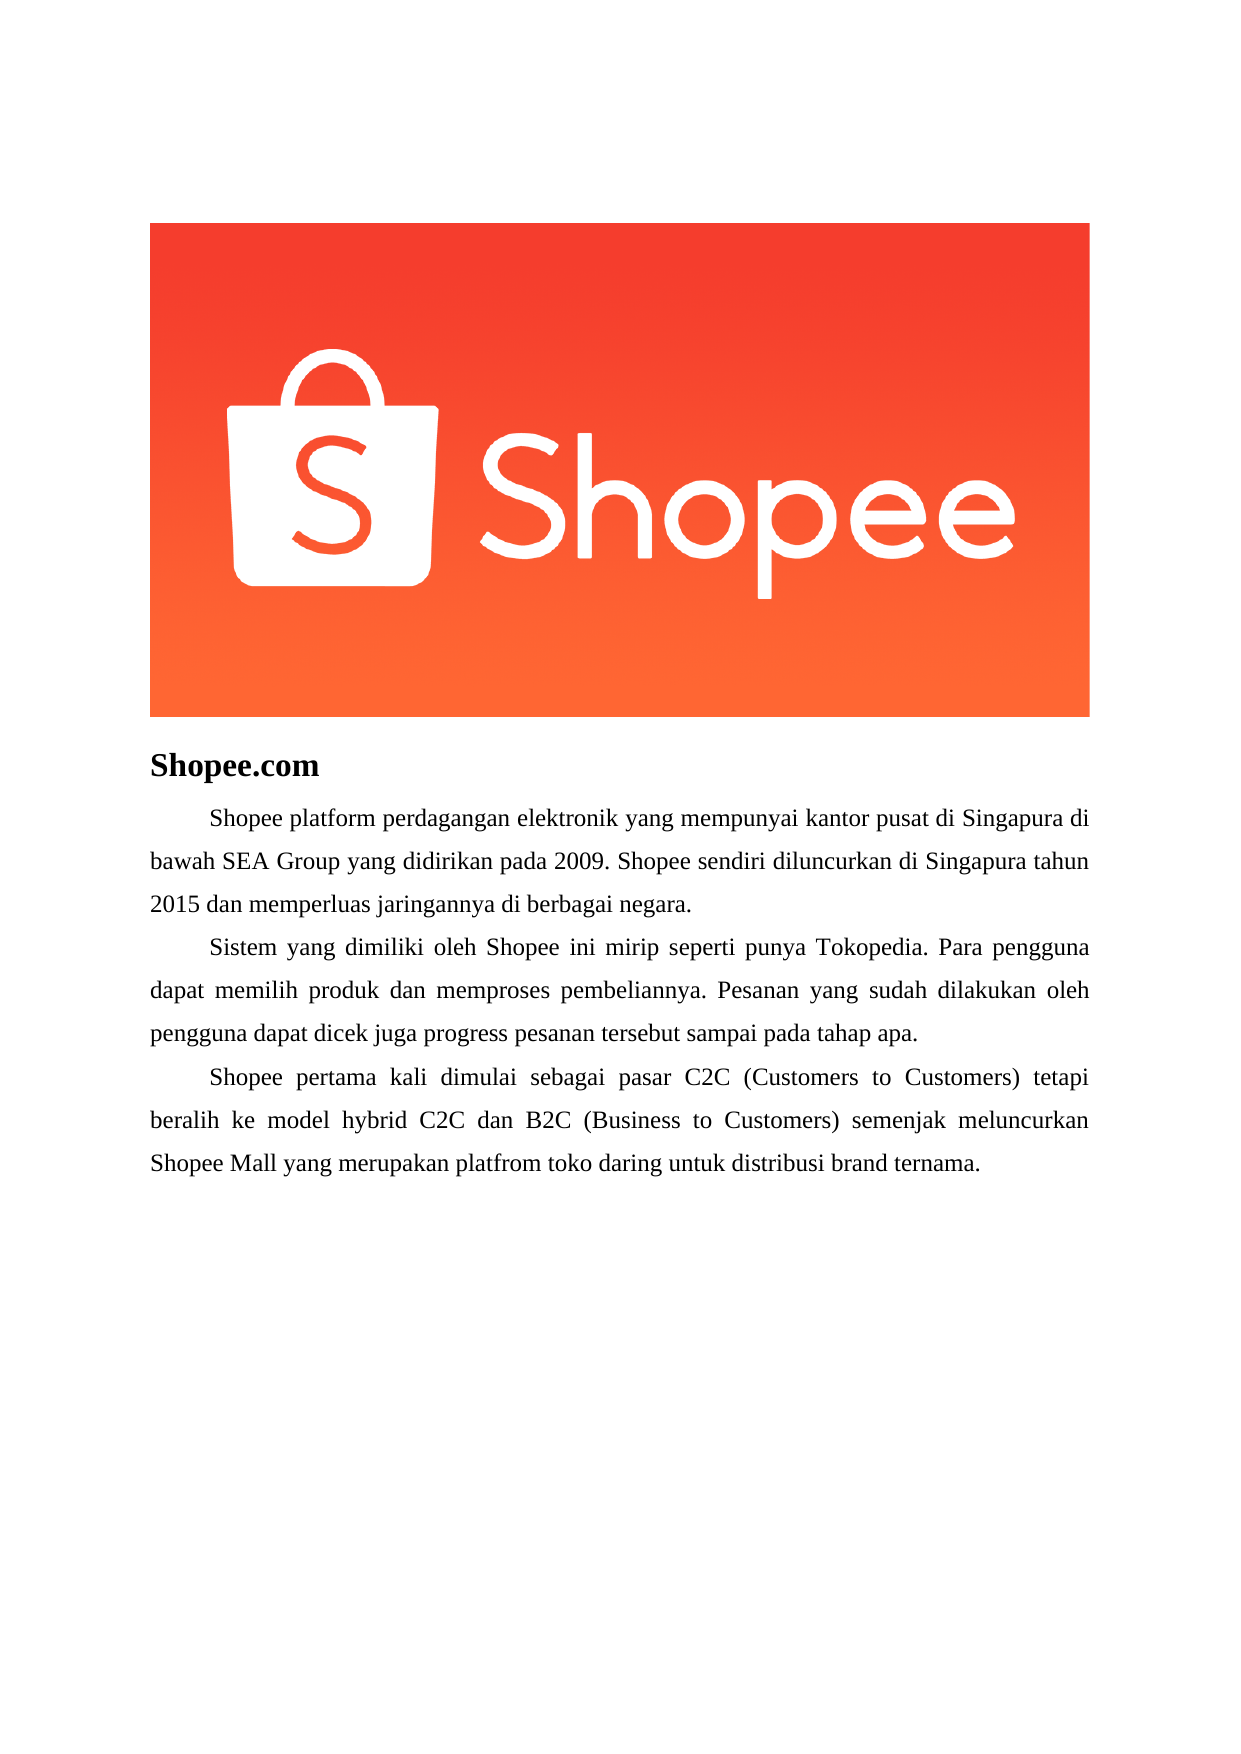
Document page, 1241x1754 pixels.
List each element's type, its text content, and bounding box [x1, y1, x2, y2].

text Shopee.com [150, 745, 1090, 784]
picture [150, 223, 1090, 717]
text Sistem yang dimiliki oleh Shopee ini mirip seperti punya Tokopedia. Para pengguna dapat memilih produk dan memproses pembeliannya. Pesanan yang sudah dilakukan oleh pengguna dapat dicek juga progress pesanan tersebut sampai pada tahap apa. [150, 932, 1090, 1047]
text Shopee pertama kali dimulai sebagai pasar C2C (Customers to Customers) tetapi beralih ke model hybrid C2C dan B2C (Business to Customers) semenjak meluncurkan Shopee Mall yang merupakan platfrom toko daring untuk distribusi brand ternama. [150, 1062, 1090, 1177]
text Shopee platform perdagangan elektronik yang mempunyai kantor pusat di Singapura di bawah SEA Group yang didirikan pada 2009. Shopee sendiri diluncurkan di Singapura tahun 2015 dan memperluas jaringannya di berbagai negara. [150, 803, 1090, 918]
